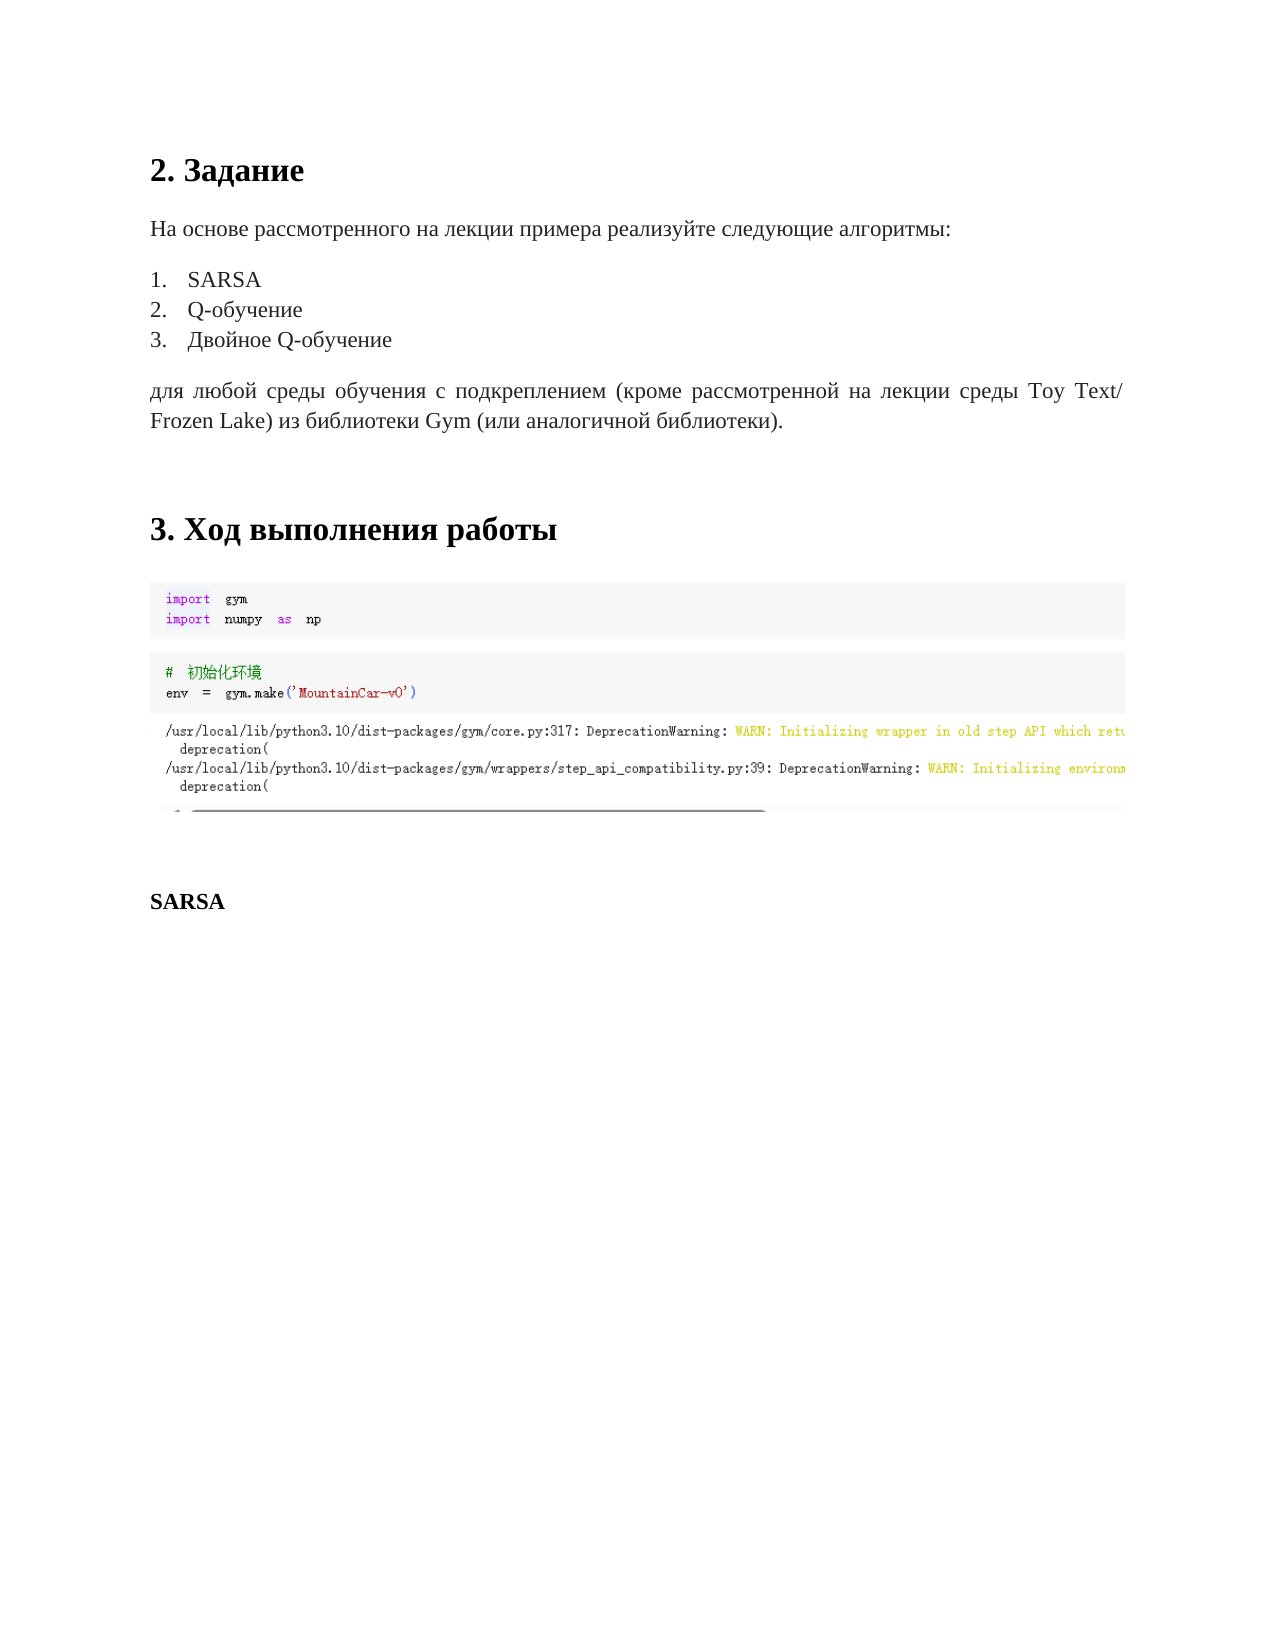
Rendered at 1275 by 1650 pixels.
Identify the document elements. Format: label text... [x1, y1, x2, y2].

list Двойное Q-обучение [150, 326, 1125, 353]
text 2. Задание [150, 150, 1125, 188]
text 3. Ход выполнения работы [150, 510, 1125, 582]
text SARSA [150, 888, 1125, 914]
text для любой среды обучения с подкреплением (кроме рассмотренной на лекции среды Toy Text/ Frozen Lake) из библиотеки Gym (или аналогичной библиотеки). [150, 377, 1125, 434]
list SARSA [150, 266, 1125, 292]
text На основе рассмотренного на лекции примера реализуйте следующие алгоритмы: [150, 215, 1125, 241]
picture [150, 582, 1125, 812]
list Q-обучение [150, 296, 1125, 322]
